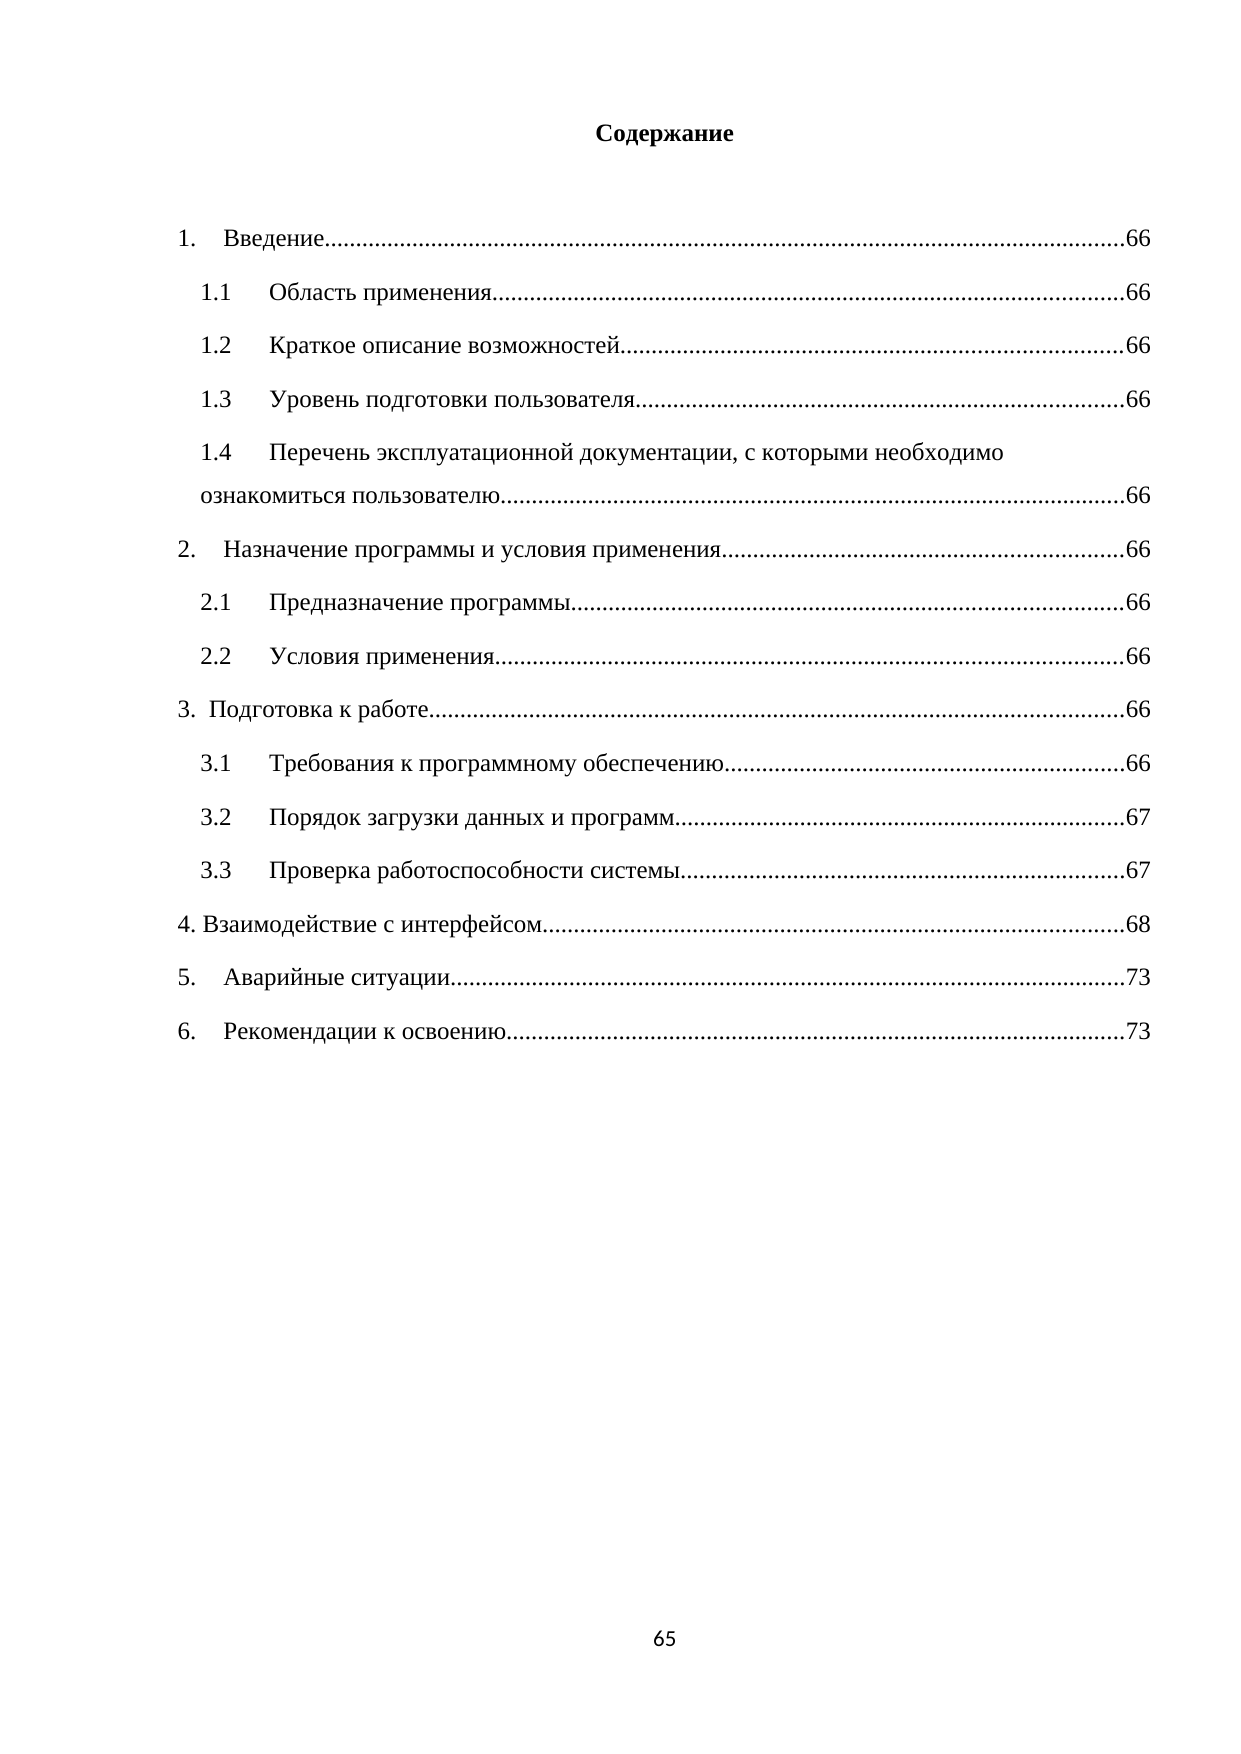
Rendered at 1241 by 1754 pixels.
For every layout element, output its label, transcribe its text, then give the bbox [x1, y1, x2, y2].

text Содержание [177, 118, 1152, 147]
